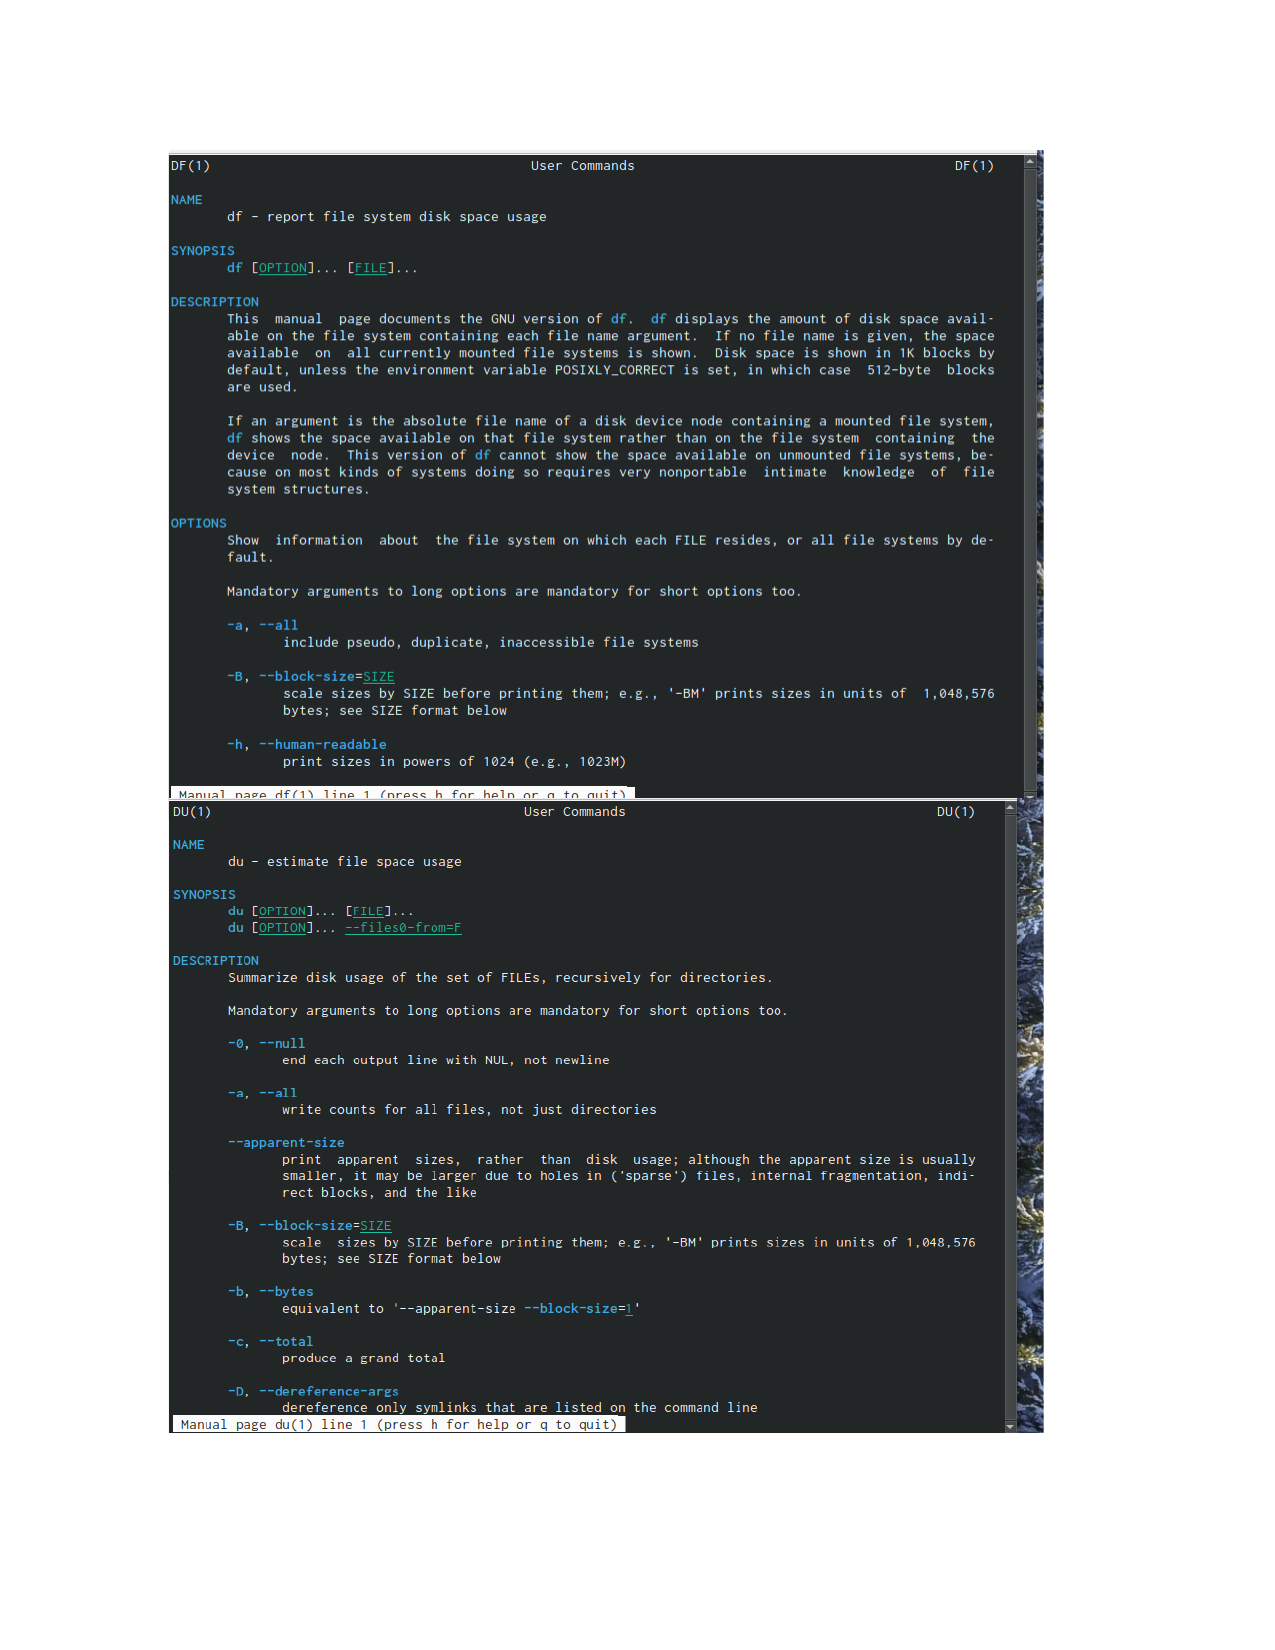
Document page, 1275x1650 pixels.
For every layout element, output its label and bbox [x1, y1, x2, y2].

picture [168, 150, 1044, 1433]
